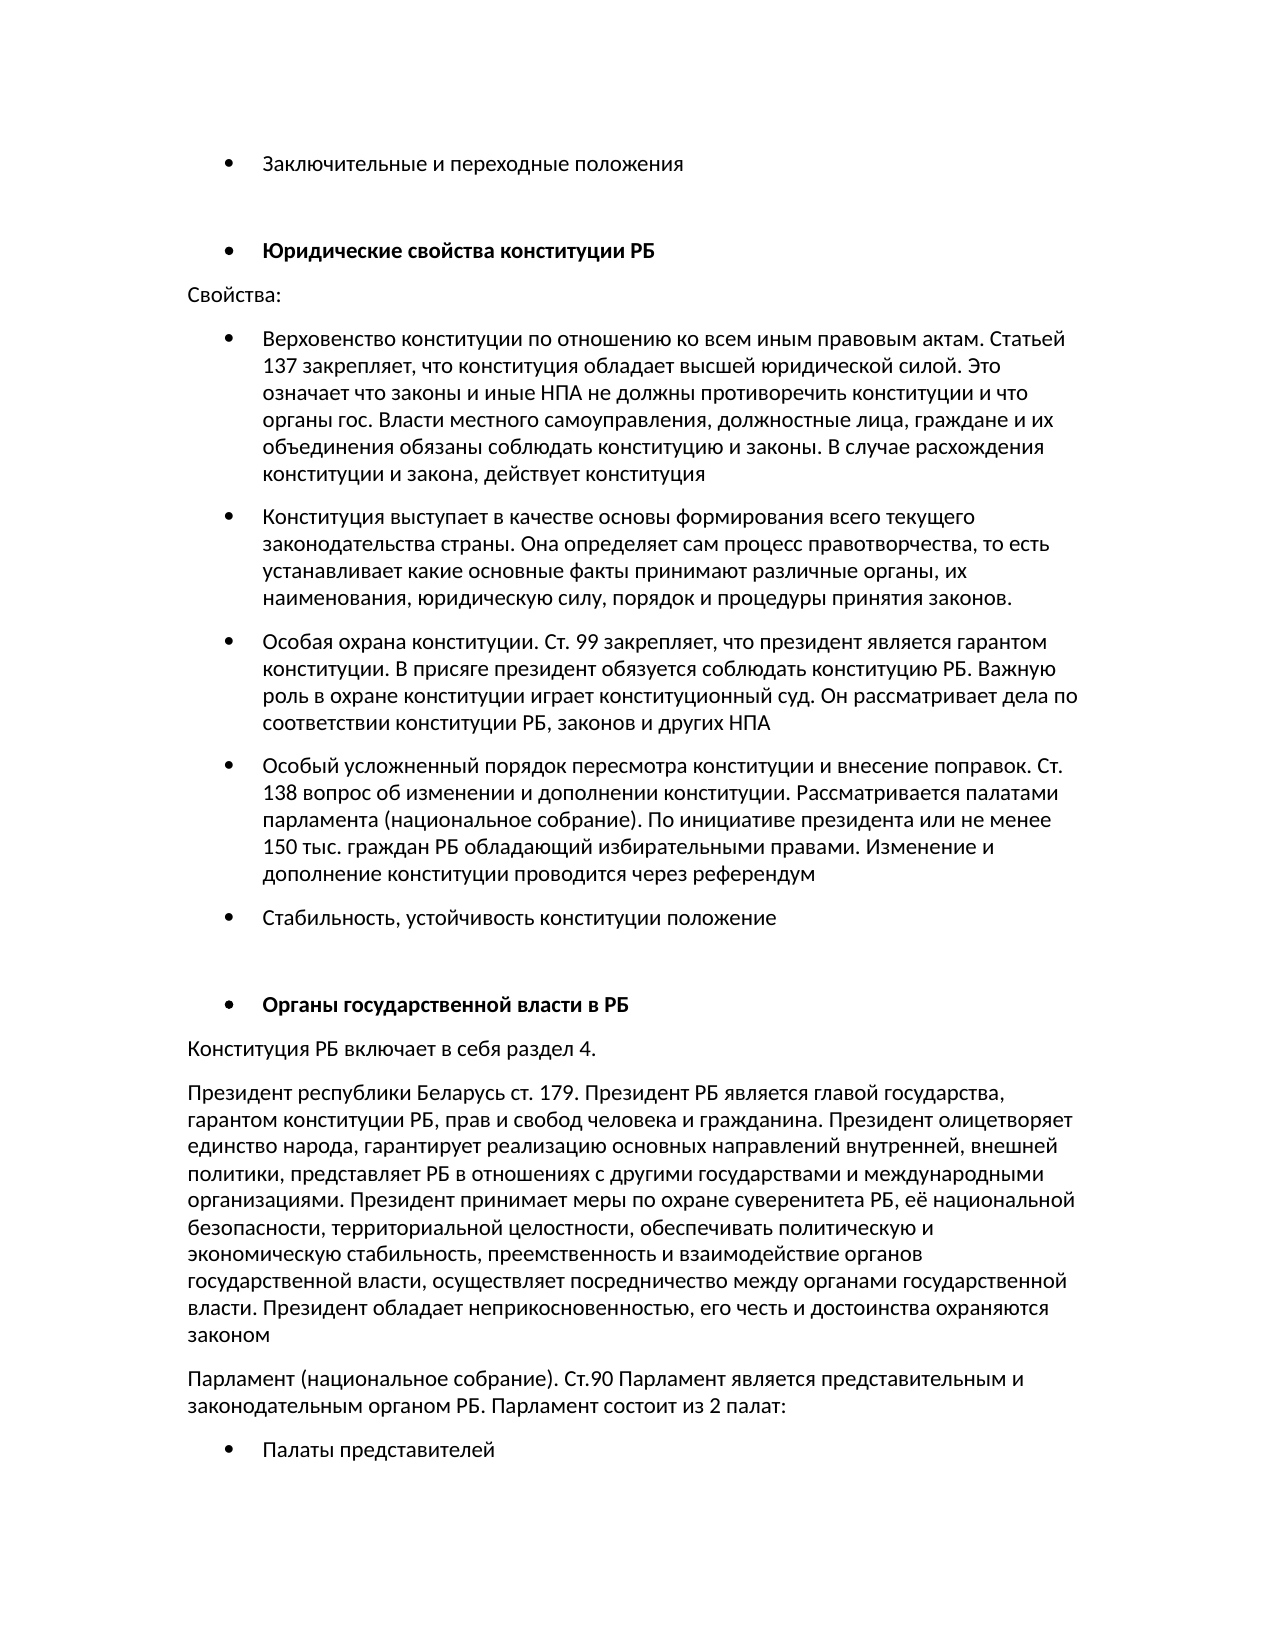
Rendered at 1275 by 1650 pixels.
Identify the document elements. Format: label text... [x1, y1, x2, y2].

list Особая охрана конституции. Ст. 99 закрепляет, что президент является гарантом конституции. В присяге президент обязуется соблюдать конституцию РБ. Важную роль в охране конституции играет конституционный суд. Он рассматривает дела по соответствии конституции РБ, законов и других НПА [225, 628, 1087, 736]
list Конституция выступает в качестве основы формирования всего текущего законодательства страны. Она определяет сам процесс правотворчества, то есть устанавливает какие основные факты принимают различные органы, их наименования, юридическую силу, порядок и процедуры принятия законов. [225, 503, 1087, 611]
list Заключительные и переходные положения [225, 150, 1087, 177]
text Конституция РБ включает в себя раздел 4. [187, 1035, 1087, 1062]
list Палаты представителей [225, 1436, 1087, 1462]
list Особый усложненный порядок пересмотра конституции и внесение поправок. Ст. 138 вопрос об изменении и дополнении конституции. Рассматривается палатами парламента (национальное собрание). По инициативе президента или не менее 150 тыс. граждан РБ обладающий избирательными правами. Изменение и дополнение конституции проводится через референдум [225, 752, 1087, 887]
list Органы государственной власти в РБ [225, 991, 1087, 1018]
list Стабильность, устойчивость конституции положение [225, 904, 1087, 931]
text Свойства: [187, 281, 1087, 308]
text Президент республики Беларусь ст. 179. Президент РБ является главой государства, гарантом конституции РБ, прав и свобод человека и гражданина. Президент олицетворяет единство народа, гарантирует реализацию основных направлений внутренней, внешней политики, представляет РБ в отношениях с другими государствами и международными организациями. Президент принимает меры по охране суверенитета РБ, её национальной безопасности, территориальной целостности, обеспечивать политическую и экономическую стабильность, преемственность и взаимодействие органов государственной власти, осуществляет посредничество между органами государственной власти. Президент обладает неприкосновенностью, его честь и достоинства охраняются законом [187, 1078, 1087, 1348]
list Юридические свойства конституции РБ [225, 237, 1087, 264]
list Верховенство конституции по отношению ко всем иным правовым актам. Статьей 137 закрепляет, что конституция обладает высшей юридической силой. Это означает что законы и иные НПА не должны противоречить конституции и что органы гос. Власти местного самоуправления, должностные лица, граждане и их объединения обязаны соблюдать конституцию и законы. В случае расхождения конституции и закона, действует конституция [225, 324, 1087, 486]
text Парламент (национальное собрание). Ст.90 Парламент является представительным и законодательным органом РБ. Парламент состоит из 2 палат: [187, 1365, 1087, 1419]
